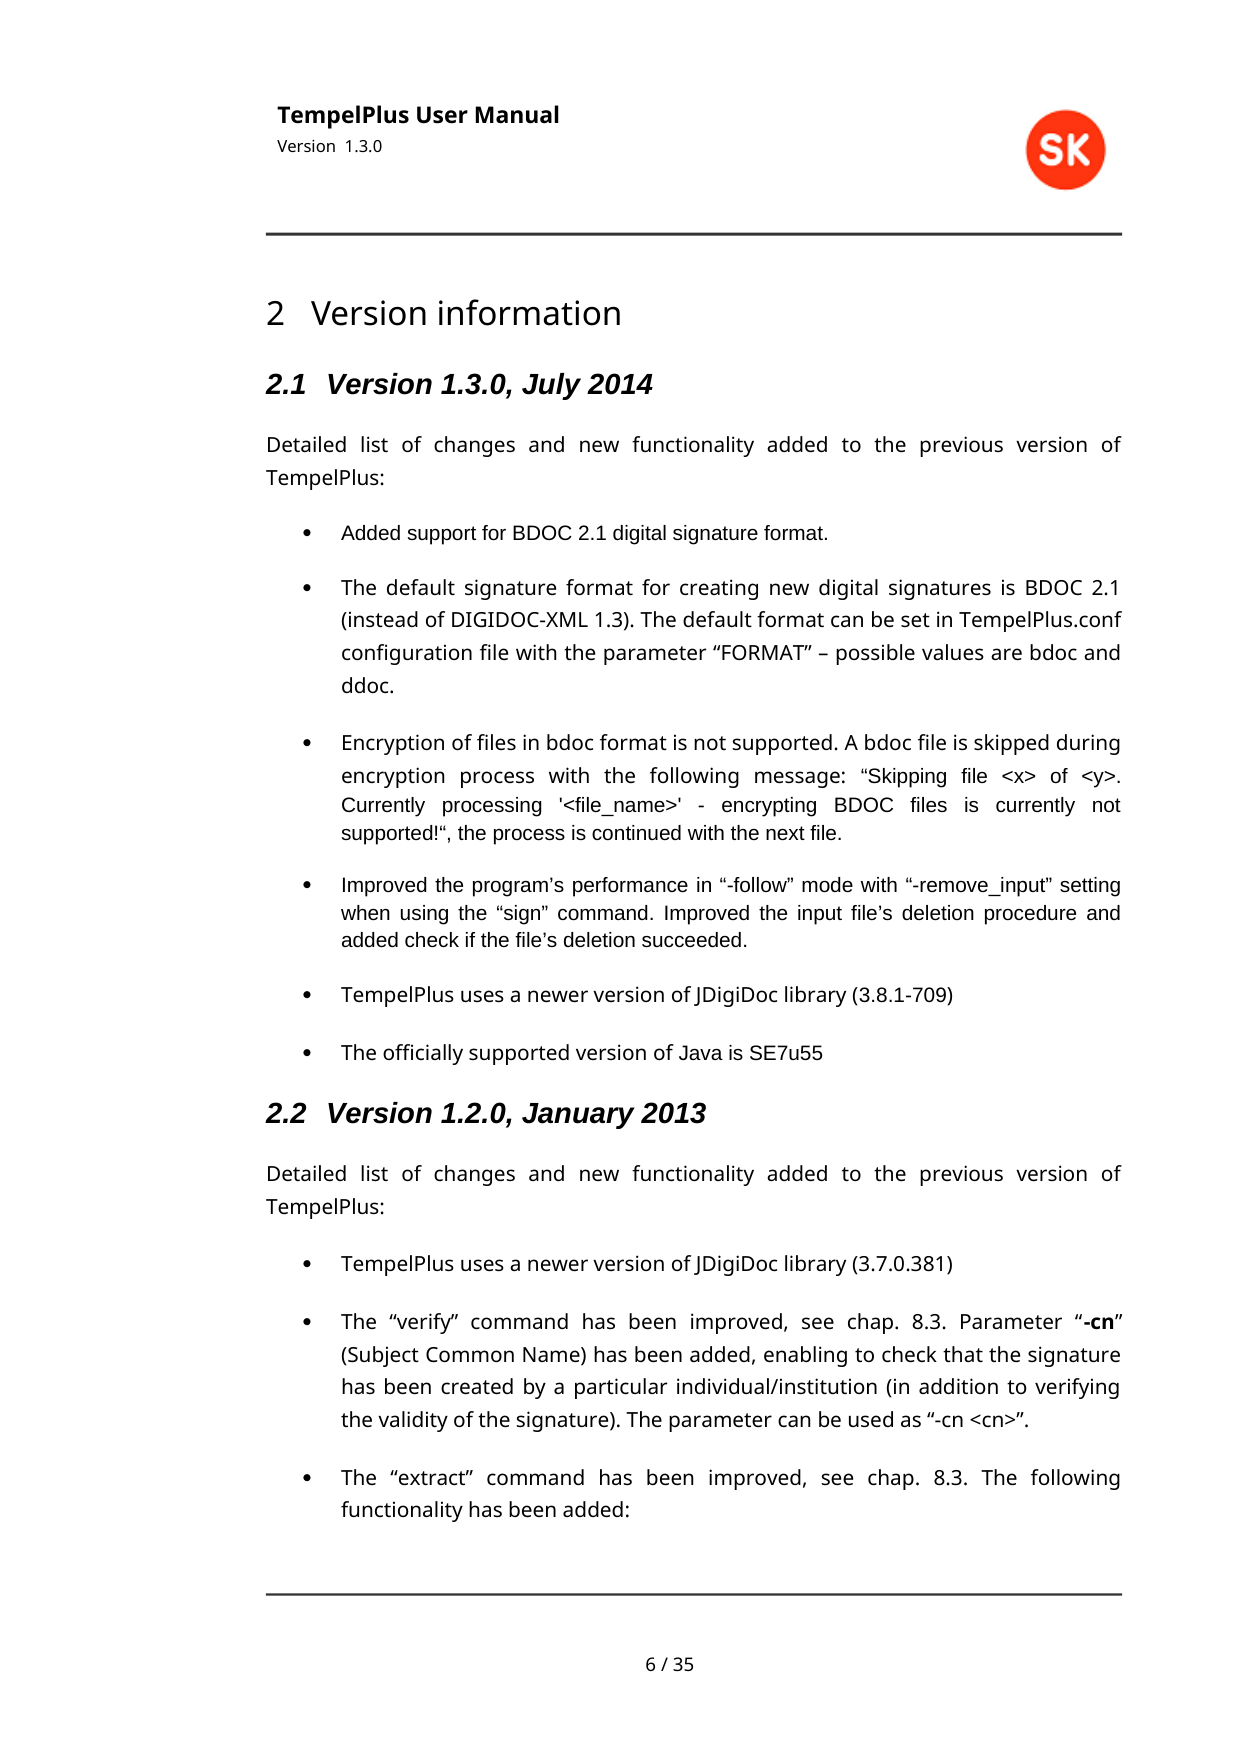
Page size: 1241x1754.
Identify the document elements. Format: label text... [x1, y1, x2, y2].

list Added support for BDOC 2.1 digital signature format. [303, 520, 1122, 544]
list The officially supported version of Java is SE7u55 [303, 1038, 1122, 1067]
subtitle Version 1.2.0, January 2013 [266, 1096, 1122, 1129]
subtitle Version information [266, 289, 1122, 335]
list The default signature format for creating new digital signatures is BDOC 2.1 (instead of DIGIDOC-XML 1.3). The default format can be set in TempelPlus.conf configuration file with the parameter “FORMAT” – possible values are bdoc and ddoc. [303, 573, 1122, 699]
subtitle Version 1.3.0, July 2014 [266, 367, 1122, 400]
list TempelPlus uses a newer version of JDigiDoc library (3.7.0.381) [303, 1249, 1122, 1278]
text Detailed list of changes and new functionality added to the previous version of TempelPlus: [266, 1159, 1122, 1220]
list Encryption of files in bdoc format is not supported. A bdoc file is skipped during encryption process with the following message: “Skipping file <x> of <y>. Currently processing '<file_name>' - encrypting BDOC files is currently not supported!“, the process is continued with the next file. [303, 728, 1122, 844]
list TempelPlus uses a newer version of JDigiDoc library (3.8.1-709) [303, 981, 1122, 1009]
text Detailed list of changes and new functionality added to the previous version of TempelPlus: [266, 430, 1122, 491]
list The “verify” command has been improved, see chap. 8.3. Parameter “-cn” (Subject Common Name) has been added, enabling to check that the signature has been created by a particular individual/institution (in addition to verifying the validity of the signature). The parameter can be used as “-cn <cn>”. [303, 1307, 1122, 1433]
list Improved the program’s performance in “-follow” mode with “-remove_input” setting when using the “sign” command. Improved the input file’s deletion procedure and added check if the file’s deletion succeeded. [303, 873, 1122, 952]
list The “extract” command has been improved, see chap. 8.3. The following functionality has been added: [303, 1463, 1122, 1524]
picture [1024, 108, 1111, 193]
